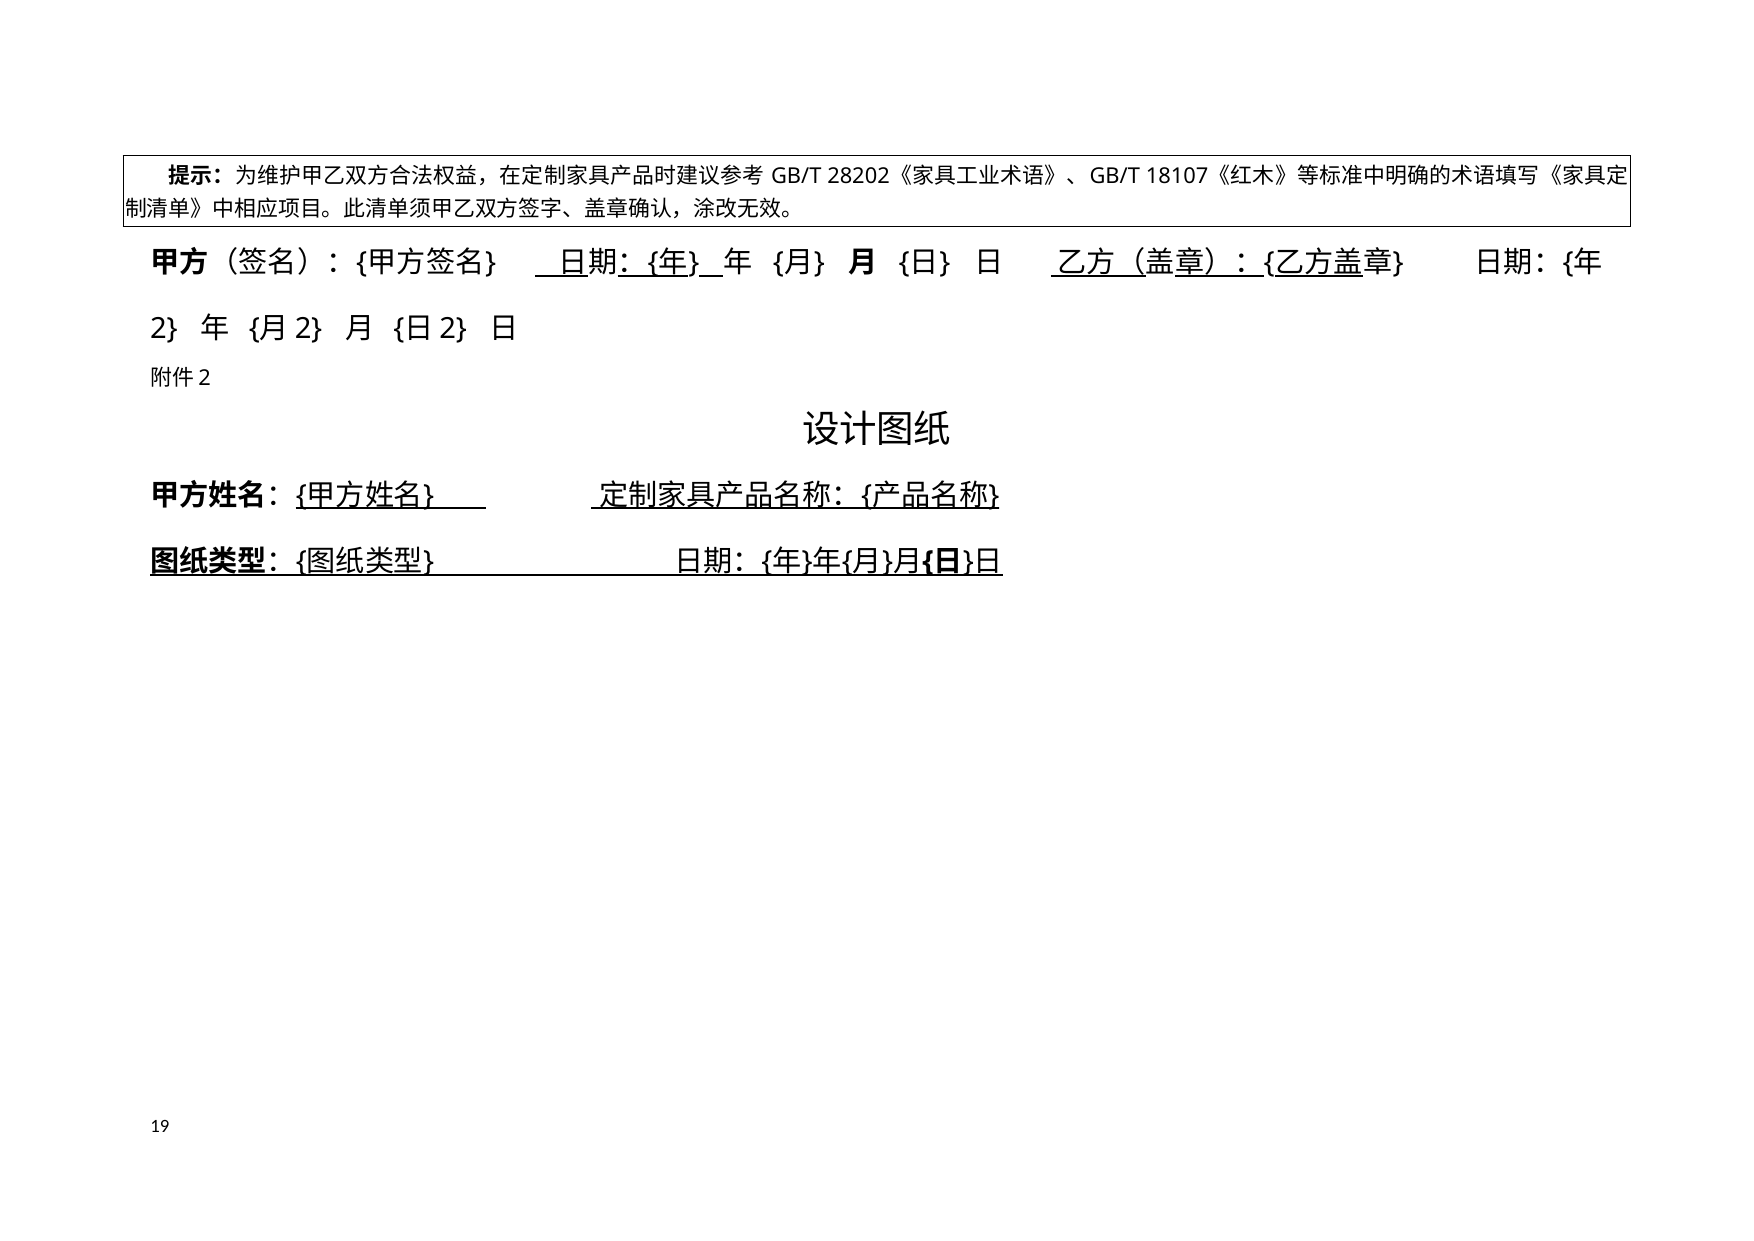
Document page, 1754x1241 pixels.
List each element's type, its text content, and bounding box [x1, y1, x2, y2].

list 附件2 [150, 359, 1604, 393]
text 图纸类型：{图纸类型} 日期：{年}年{月}月{日}日 [150, 526, 1604, 592]
text 甲方姓名：{甲方姓名} 定制家具产品名称：{产品名称} [150, 459, 1604, 526]
list 甲方（签名）：{甲方签名} 日期：{年} 年 {月} 月 {日} 日 乙方（盖章）：{乙方盖章} 日期：{年2} 年 {月2} 月 {日2} 日 [150, 227, 1604, 359]
text 设计图纸 [150, 393, 1604, 459]
table_cell 提示：为维护甲乙双方合法权益，在定制家具产品时建议参考GB/T 28202《家具工业术语》、GB/T 18107《红木》等标准中明确的术语填写《家具定制清单》中相应项目。此清单须甲乙双方签字、盖章确认，涂改无效。 [124, 156, 1630, 226]
